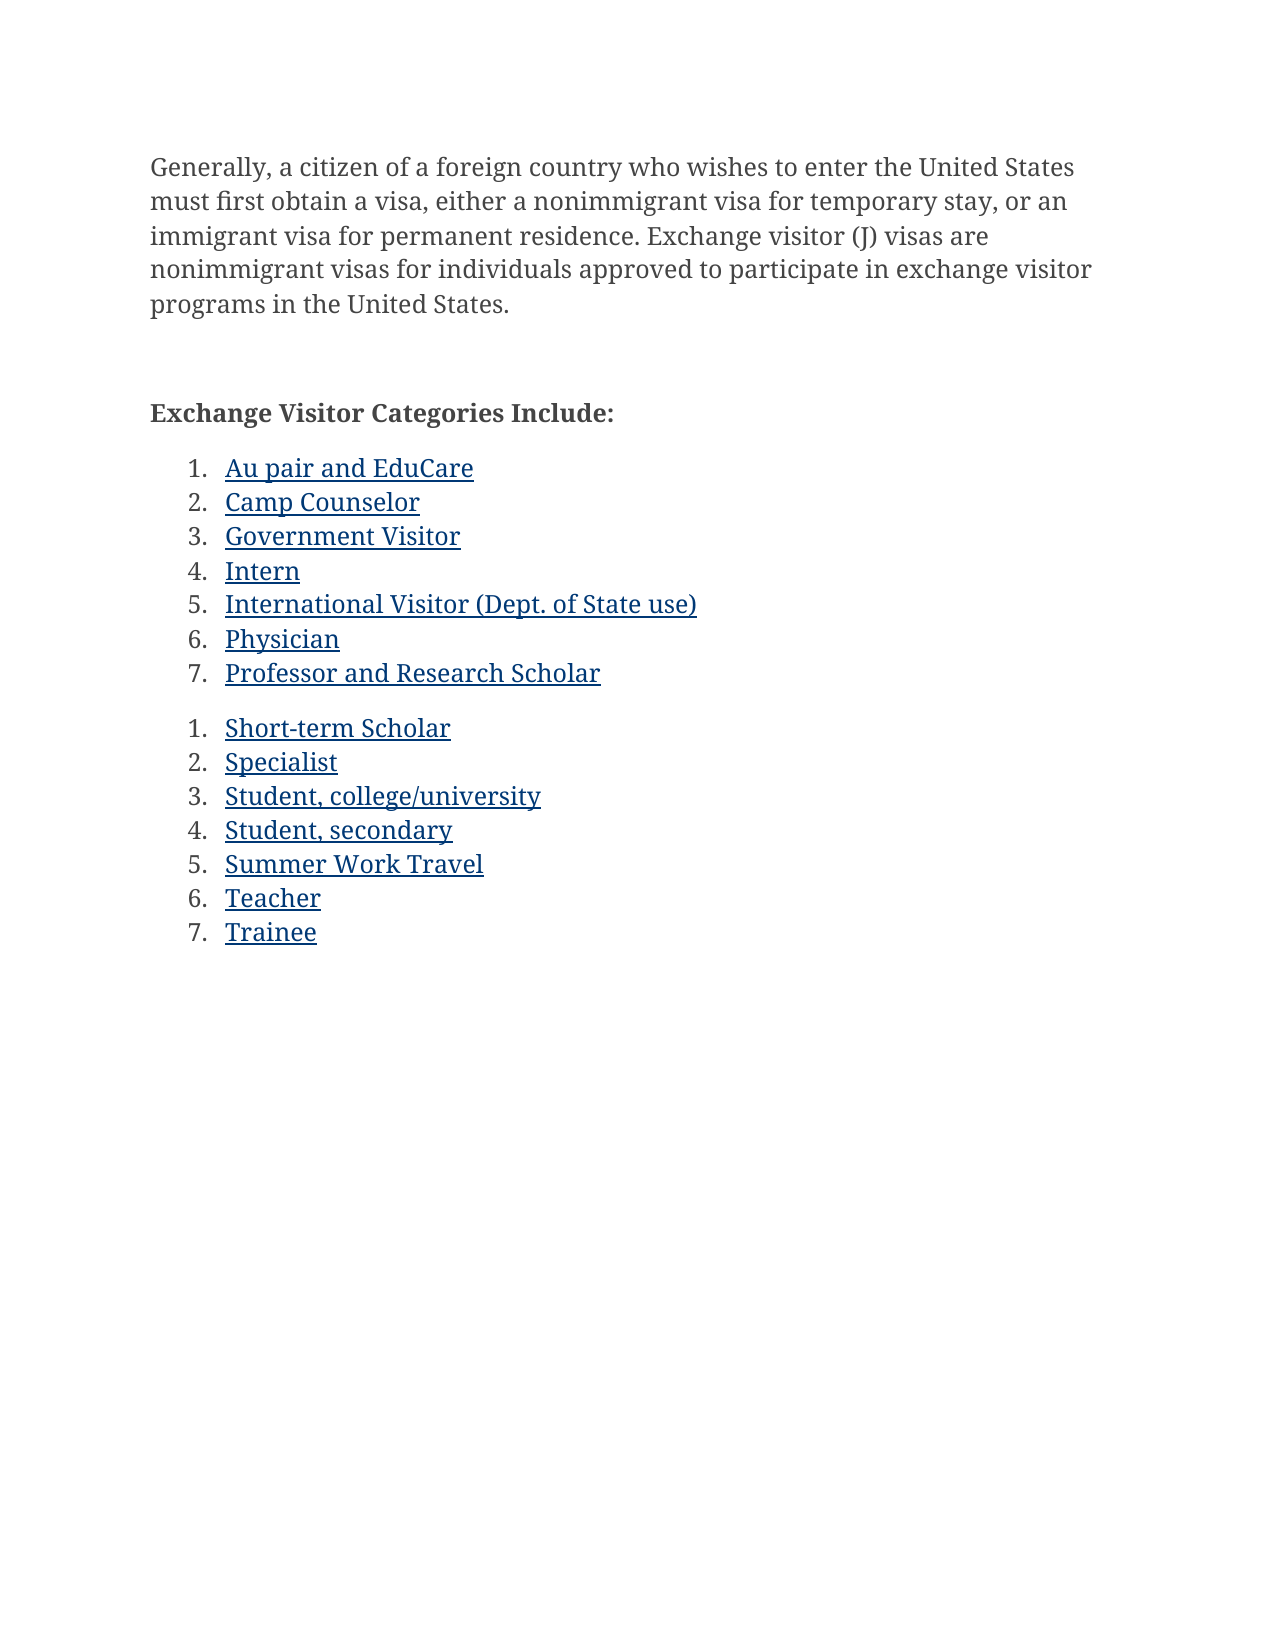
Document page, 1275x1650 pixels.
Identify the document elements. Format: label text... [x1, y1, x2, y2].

list Student, college/university [187, 778, 1125, 812]
list International Visitor (Dept. of State use) [187, 587, 1125, 621]
list Trainee [187, 914, 1125, 949]
list Intern [187, 553, 1125, 587]
list Physician [187, 621, 1125, 655]
list Summer Work Travel [187, 846, 1125, 881]
list Professor and Research Scholar [187, 655, 1125, 689]
list Government Visitor [187, 519, 1125, 553]
list Teacher [187, 881, 1125, 914]
list Au pair and EduCare [187, 451, 1125, 485]
list Student, secondary [187, 812, 1125, 846]
text Exchange Visitor Categories Include: [150, 396, 1125, 430]
list Specialist [187, 744, 1125, 778]
text Generally, a citizen of a foreign country who wishes to enter the United States must first obtain a visa, either a nonimmigrant visa for temporary stay, or an immigrant visa for permanent residence. Exchange visitor (J) visas are nonimmigrant visas for individuals approved to participate in exchange visitor programs in the United States. [150, 150, 1125, 320]
list Short-term Scholar [187, 710, 1125, 744]
list Camp Counselor [187, 485, 1125, 519]
